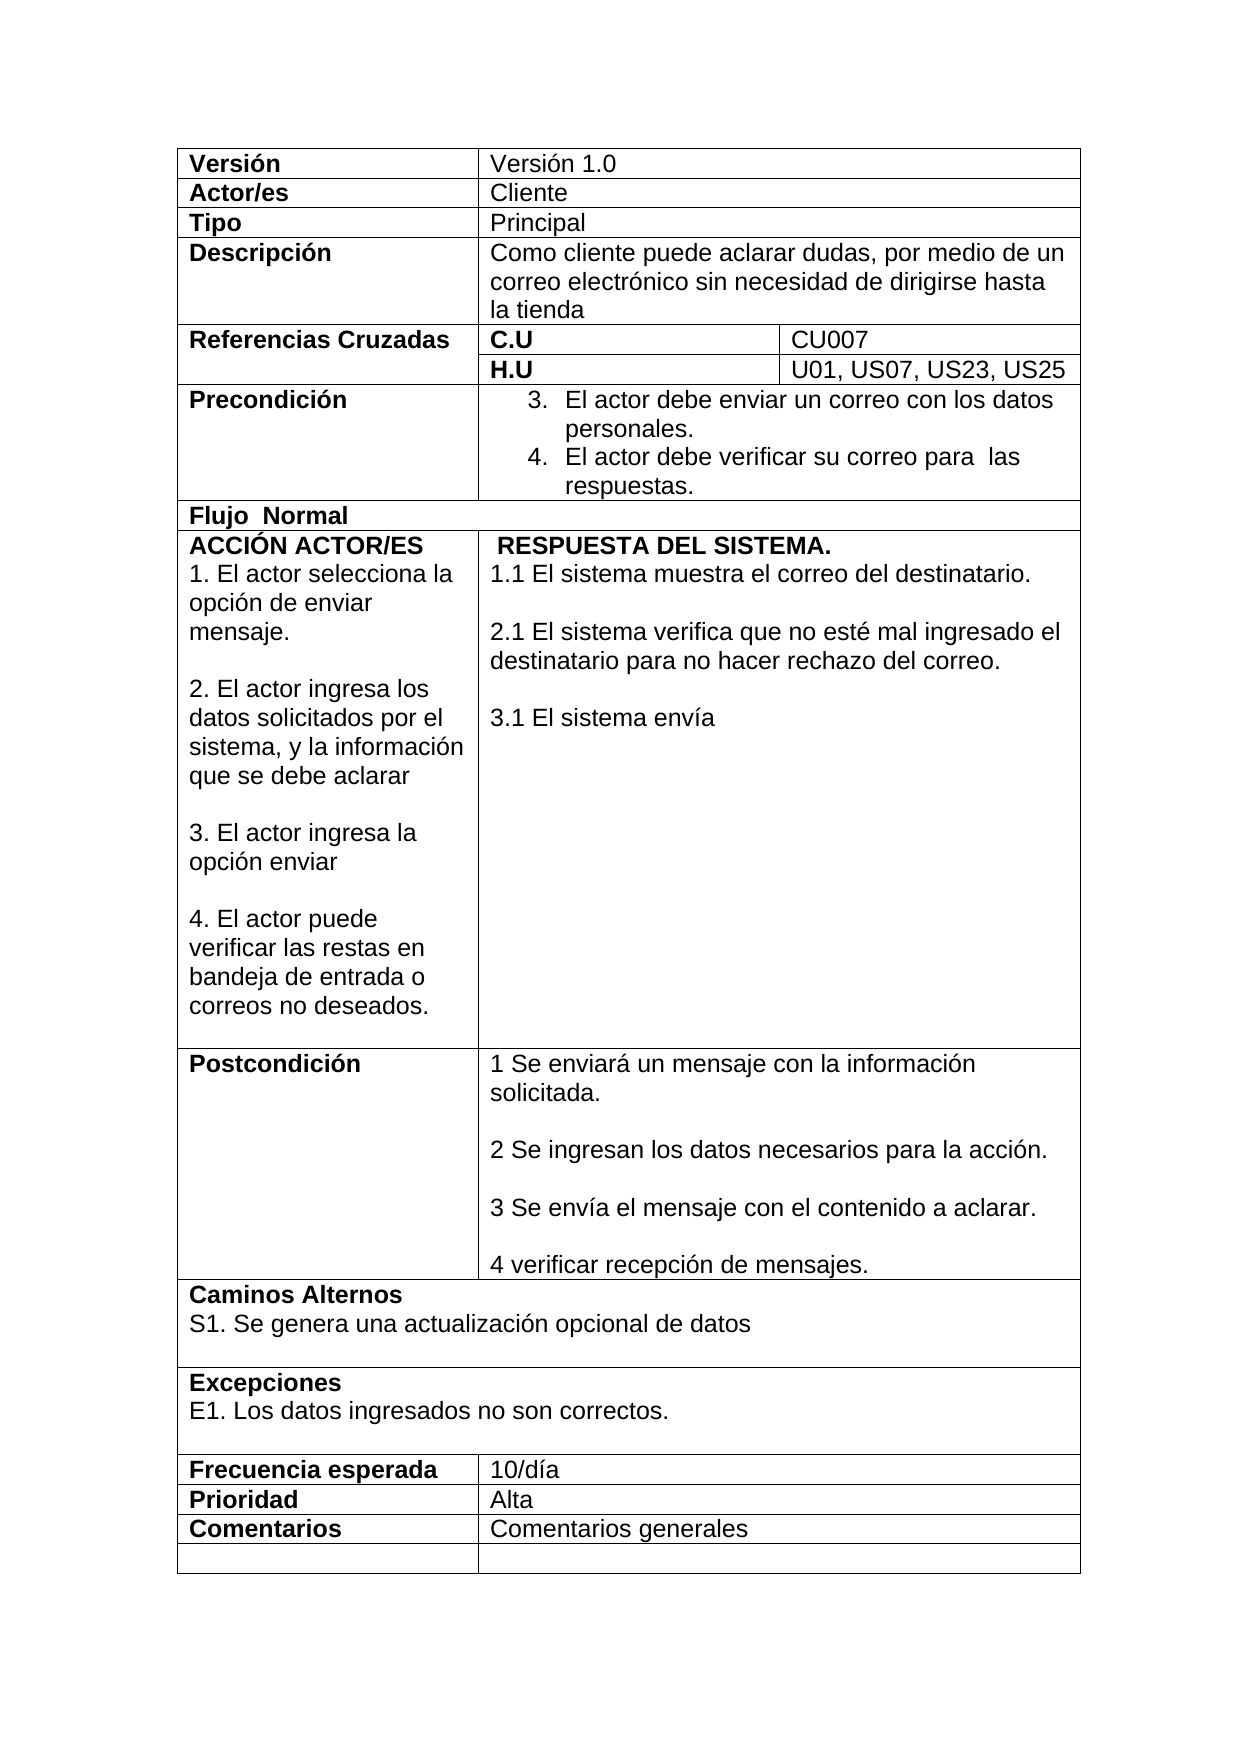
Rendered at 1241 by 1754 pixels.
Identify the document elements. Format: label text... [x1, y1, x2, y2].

table_cell [178, 1544, 478, 1573]
table_cell CU007 [780, 325, 1080, 354]
table_cell Comentarios [178, 1515, 478, 1543]
table_cell [479, 1544, 1080, 1573]
table_cell Versión 1.0 [479, 149, 1080, 177]
table_cell Versión [178, 149, 478, 177]
table_cell Descripción [178, 238, 478, 324]
table_cell Flujo Normal [178, 501, 1080, 530]
table_cell H.U [479, 355, 779, 384]
table_cell C.U [479, 325, 779, 354]
table_cell Alta [479, 1485, 1080, 1513]
table_cell Prioridad [178, 1485, 478, 1513]
table_cell Comentarios generales [479, 1515, 1080, 1543]
table_cell ACCIÓN ACTOR/ES 1. El actor selecciona la opción de enviar mensaje. 2. El actor ingresa los datos solicitados por el sistema, y la información que se debe aclarar 3. El actor ingresa la opción enviar 4. El actor puede verificar las restas en bandeja de entrada o correos no deseados. [178, 531, 478, 1048]
table_cell Referencias Cruzadas [178, 325, 478, 384]
table_cell Excepciones E1. Los datos ingresados no son correctos. [178, 1368, 1080, 1454]
table_cell Tipo [178, 208, 478, 237]
table_cell Actor/es [178, 179, 478, 207]
table_cell 1 Se enviará un mensaje con la información solicitada. 2 Se ingresan los datos necesarios para la acción. 3 Se envía el mensaje con el contenido a aclarar. 4 verificar recepción de mensajes. [479, 1049, 1080, 1279]
table_cell Postcondición [178, 1049, 478, 1279]
table_cell RESPUESTA DEL SISTEMA. 1.1 El sistema muestra el correo del destinatario. 2.1 El sistema verifica que no esté mal ingresado el destinatario para no hacer rechazo del correo. 3.1 El sistema envía [479, 531, 1080, 1048]
table_cell El actor debe enviar un correo con los datos personales. El actor debe verificar su correo para las respuestas. [479, 385, 1080, 500]
table_cell Principal [479, 208, 1080, 237]
table_cell Precondición [178, 385, 478, 500]
table_cell Frecuencia esperada [178, 1455, 478, 1484]
table_cell U01, US07, US23, US25 [780, 355, 1080, 384]
table_cell Como cliente puede aclarar dudas, por medio de un correo electrónico sin necesidad de dirigirse hasta la tienda [479, 238, 1080, 324]
table_cell Cliente [479, 179, 1080, 207]
table_cell Caminos Alternos S1. Se genera una actualización opcional de datos [178, 1280, 1080, 1367]
table_cell 10/día [479, 1455, 1080, 1484]
